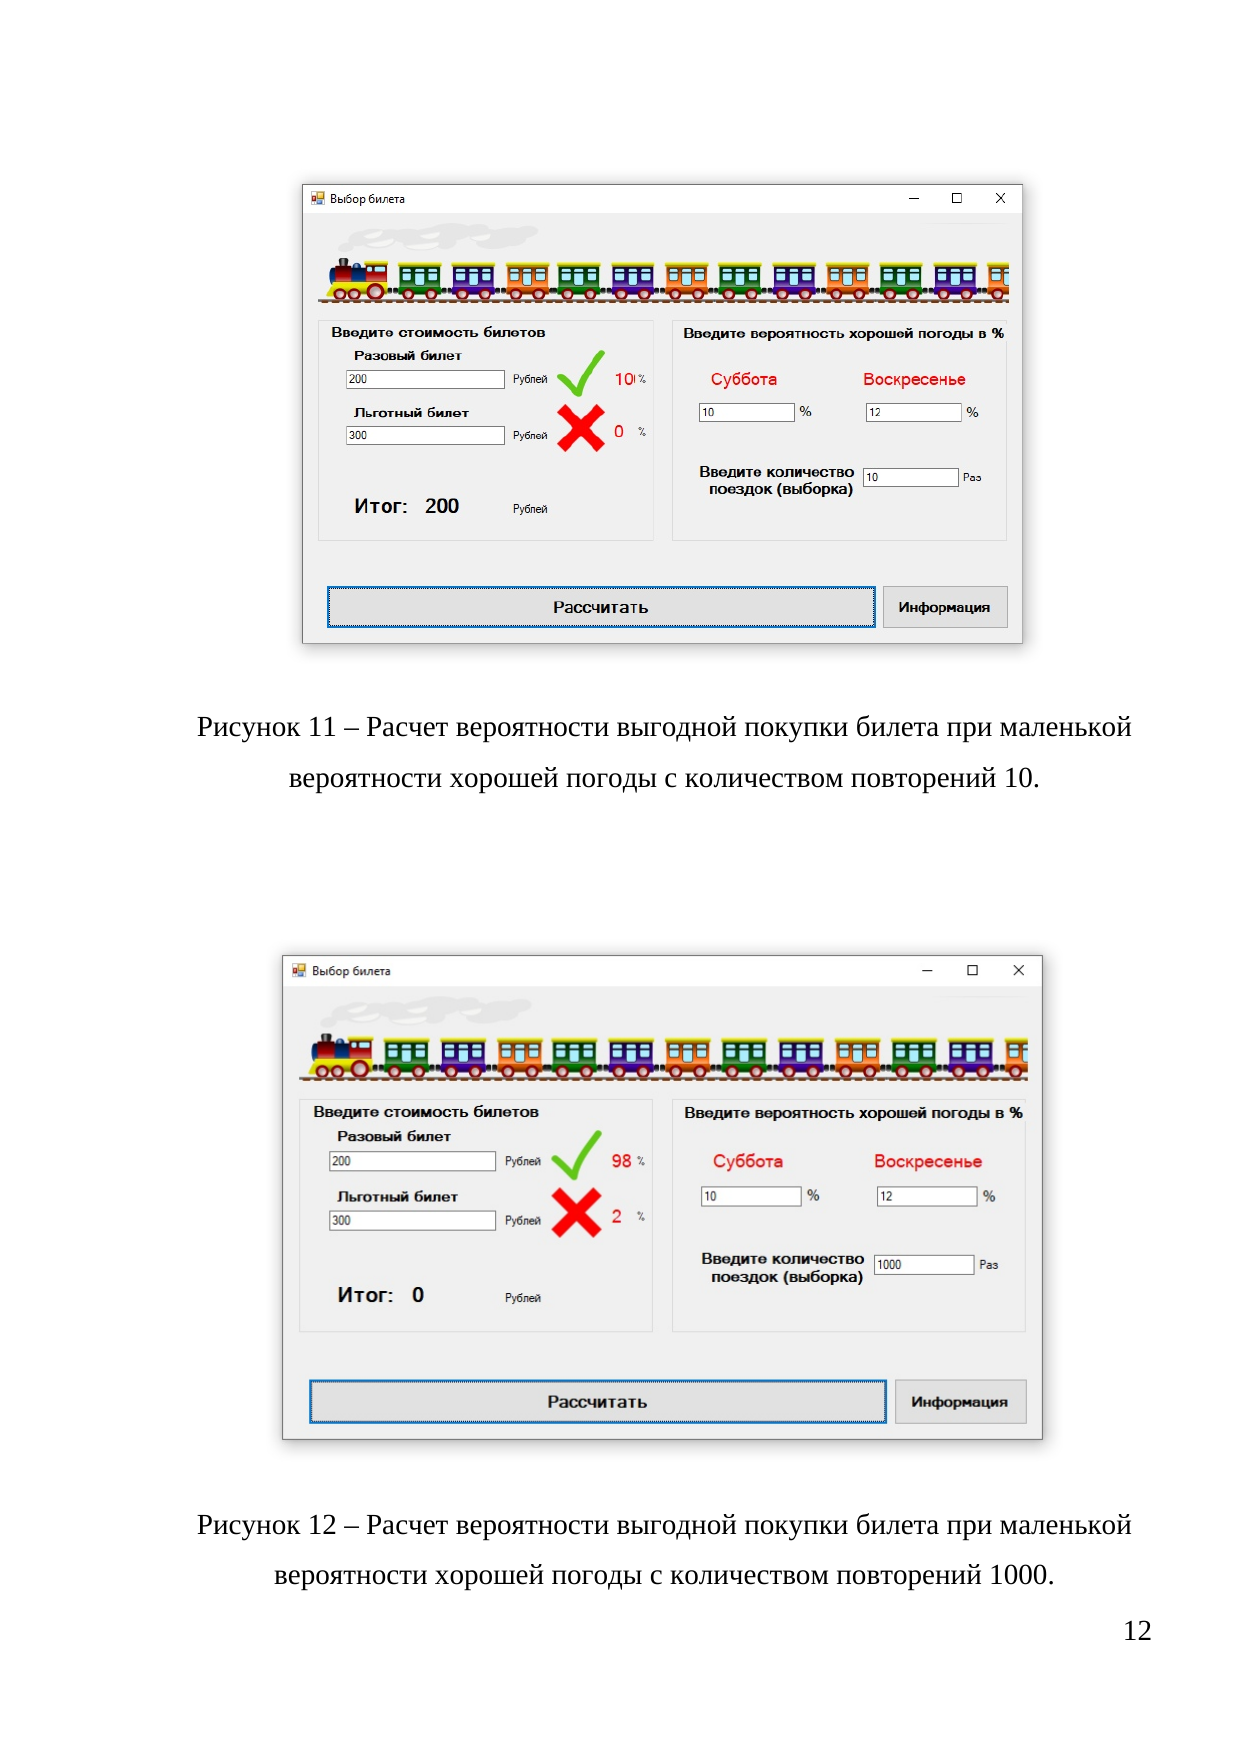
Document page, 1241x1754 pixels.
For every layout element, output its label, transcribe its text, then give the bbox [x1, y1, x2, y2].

text Рисунок 11 – Расчет вероятности выгодной покупки билета при маленькой вероятности хорошей погоды с количеством повторений 10. [177, 709, 1152, 793]
picture [286, 168, 1043, 664]
picture [265, 939, 1064, 1462]
text Рисунок 12 – Расчет вероятности выгодной покупки билета при маленькой вероятности хорошей погоды с количеством повторений 1000. [177, 1507, 1152, 1591]
